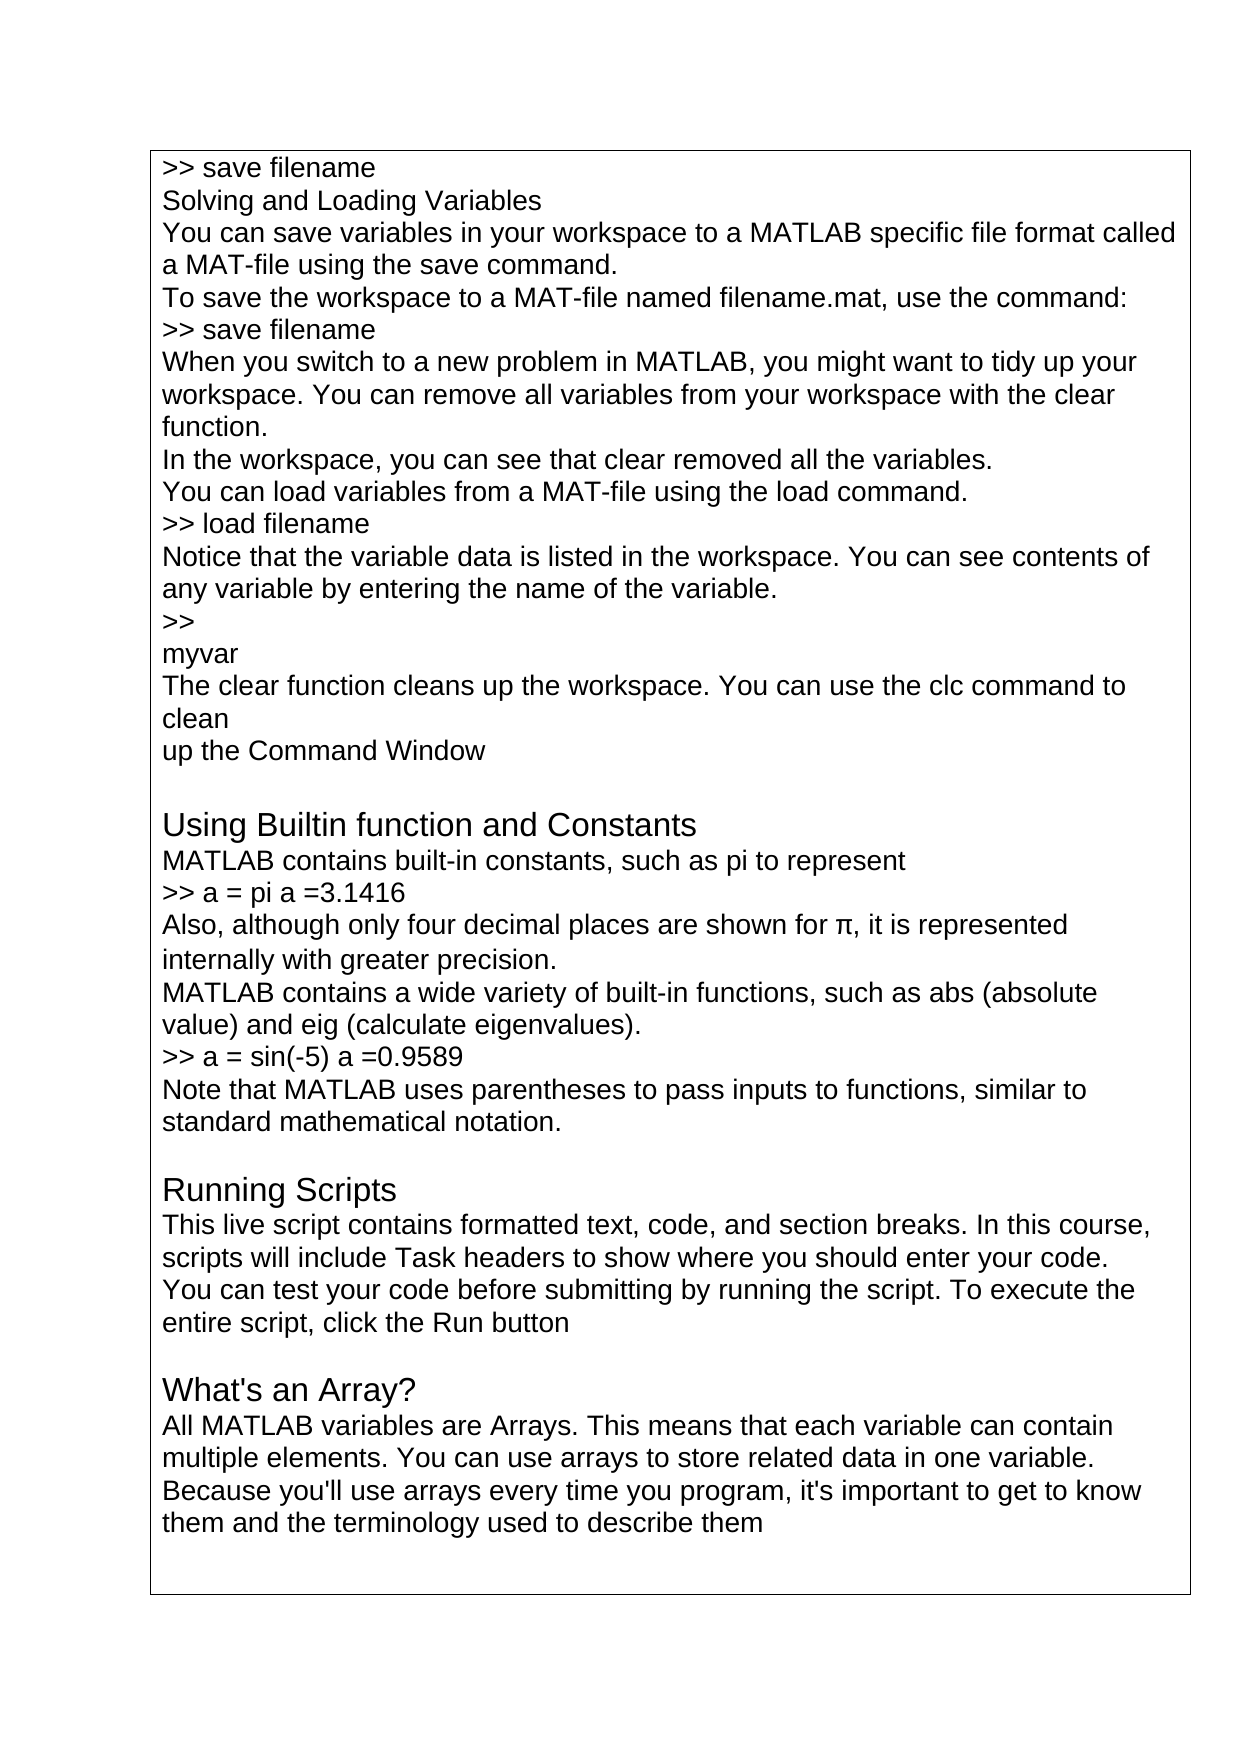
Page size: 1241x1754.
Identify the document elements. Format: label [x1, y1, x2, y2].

table_cell [151, 151, 1190, 1594]
